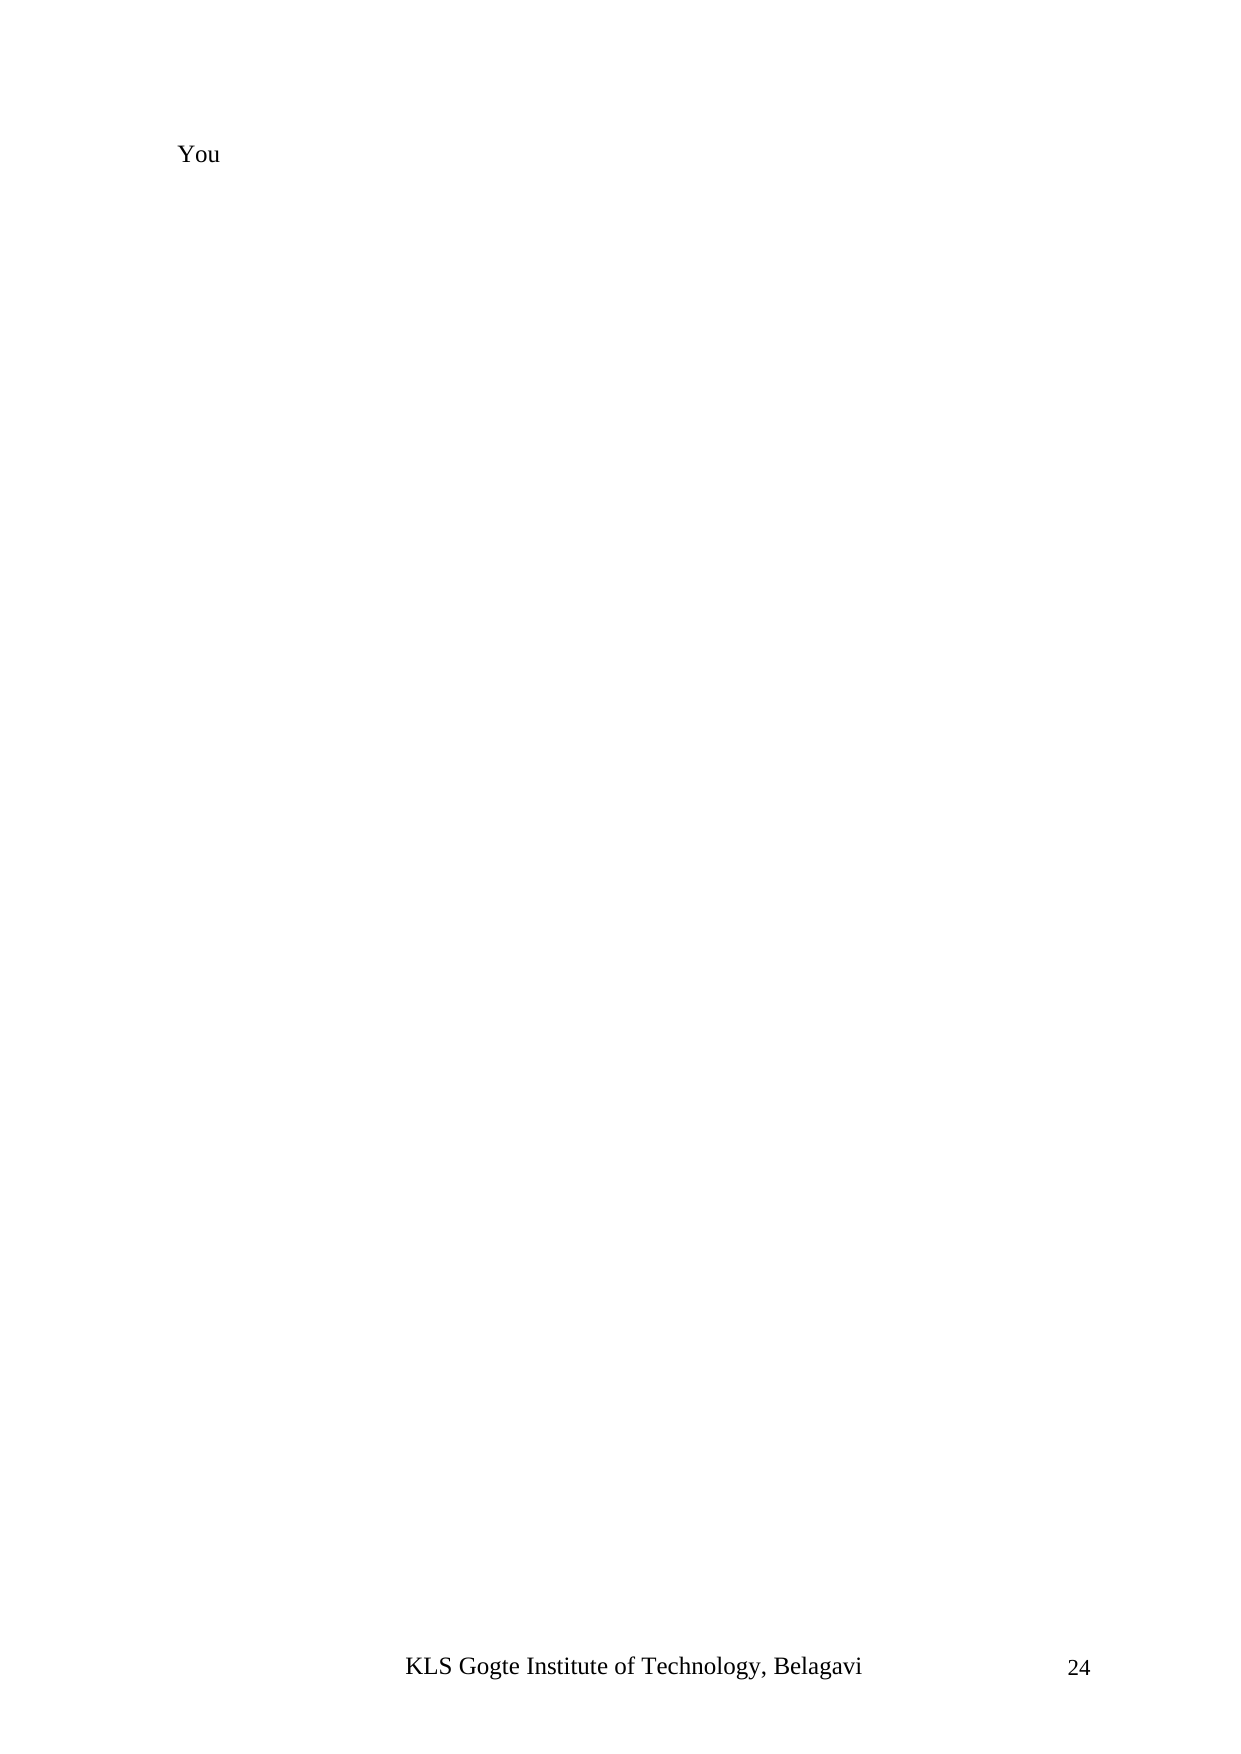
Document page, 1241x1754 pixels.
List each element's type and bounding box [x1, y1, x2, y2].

text [177, 139, 1065, 168]
